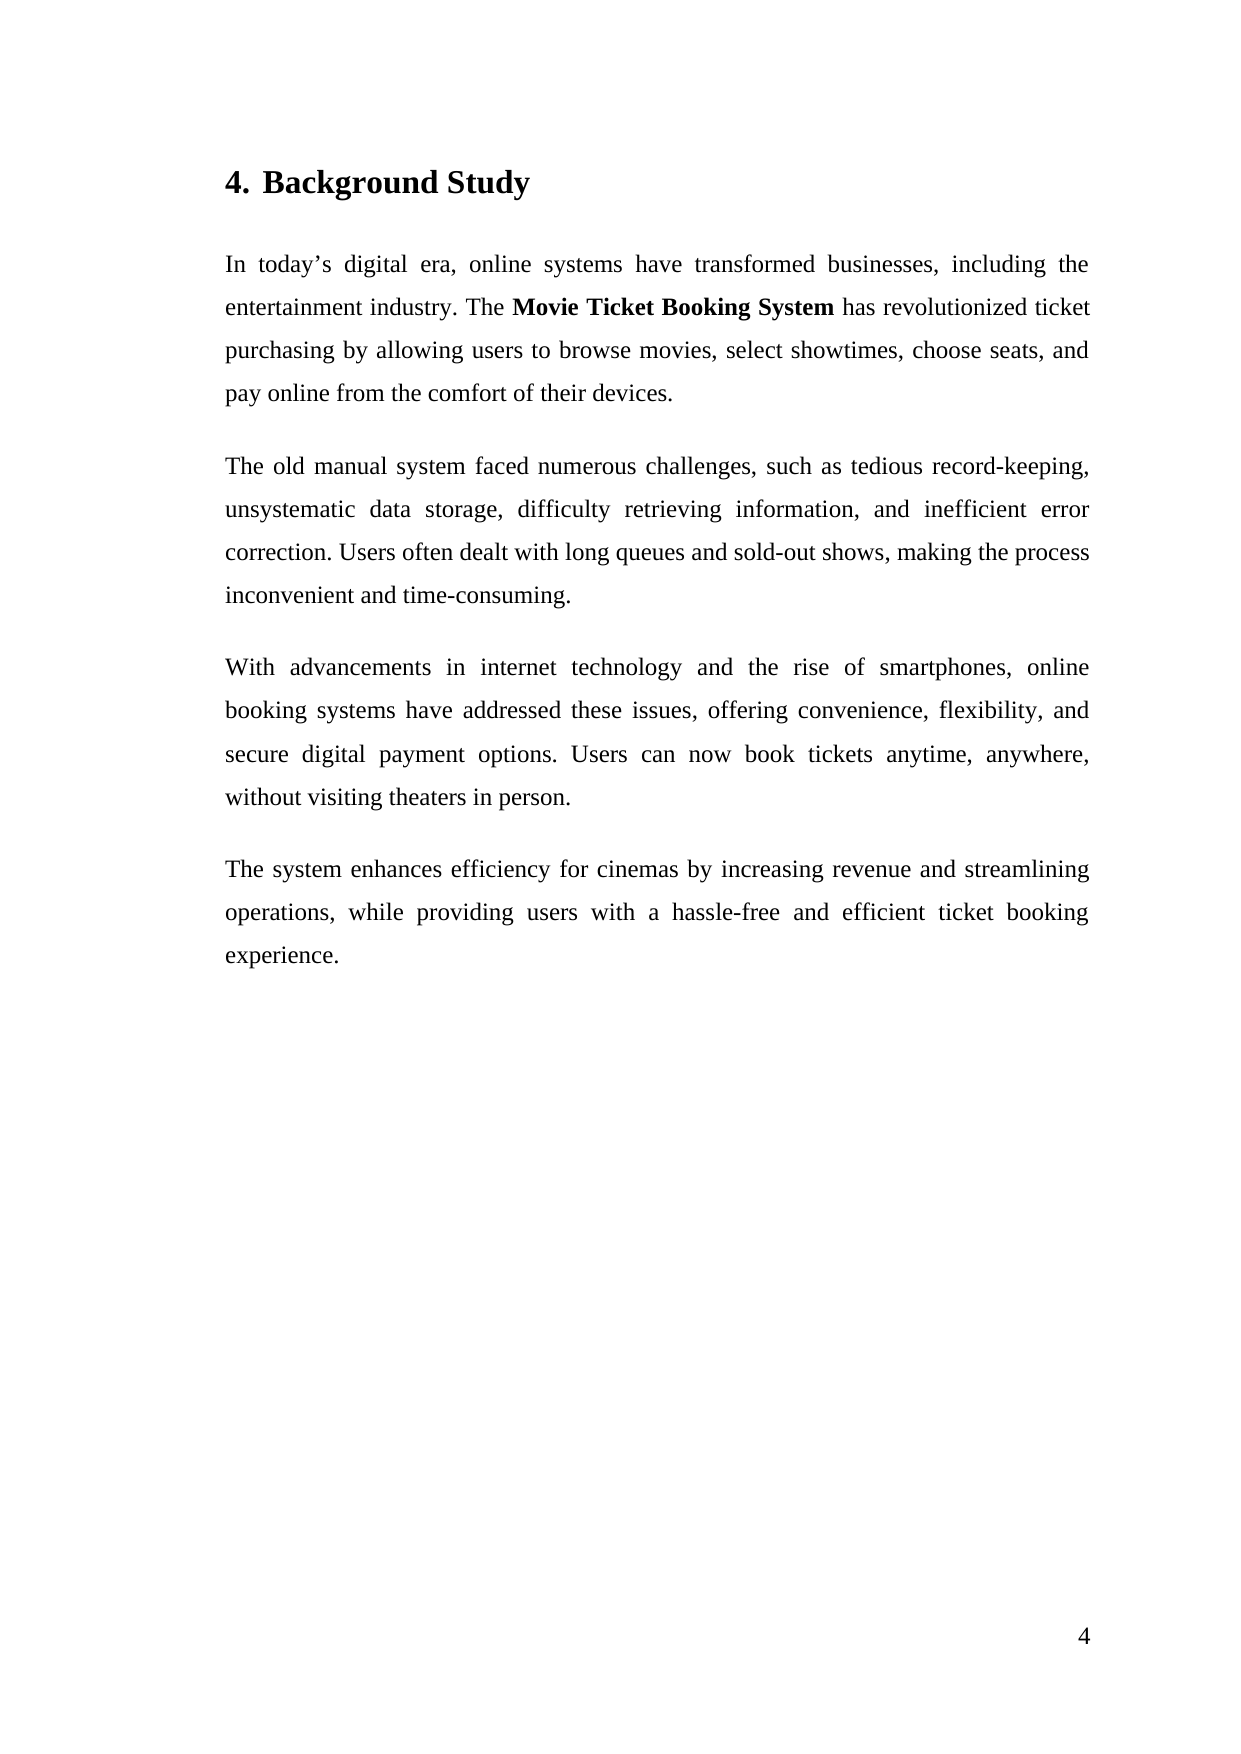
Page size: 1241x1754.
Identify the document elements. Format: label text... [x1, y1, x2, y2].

text With advancements in internet technology and the rise of smartphones, online booking systems have addressed these issues, offering convenience, flexibility, and secure digital payment options. Users can now book tickets anytime, anywhere, without visiting theaters in person. [225, 652, 1090, 811]
subtitle Background Study [225, 162, 1090, 201]
text The system enhances efficiency for cinemas by increasing revenue and streamlining operations, while providing users with a hassle-free and efficient ticket booking experience. [225, 854, 1090, 969]
text In today’s digital era, online systems have transformed businesses, including the entertainment industry. The Movie Ticket Booking System has revolutionized ticket purchasing by allowing users to browse movies, select showtimes, choose seats, and pay online from the comfort of their devices. [225, 249, 1090, 407]
text The old manual system faced numerous challenges, such as tedious record-keeping, unsystematic data storage, difficulty retrieving information, and inefficient error correction. Users often dealt with long queues and sold-out shows, making the process inconvenient and time-consuming. [225, 451, 1090, 609]
